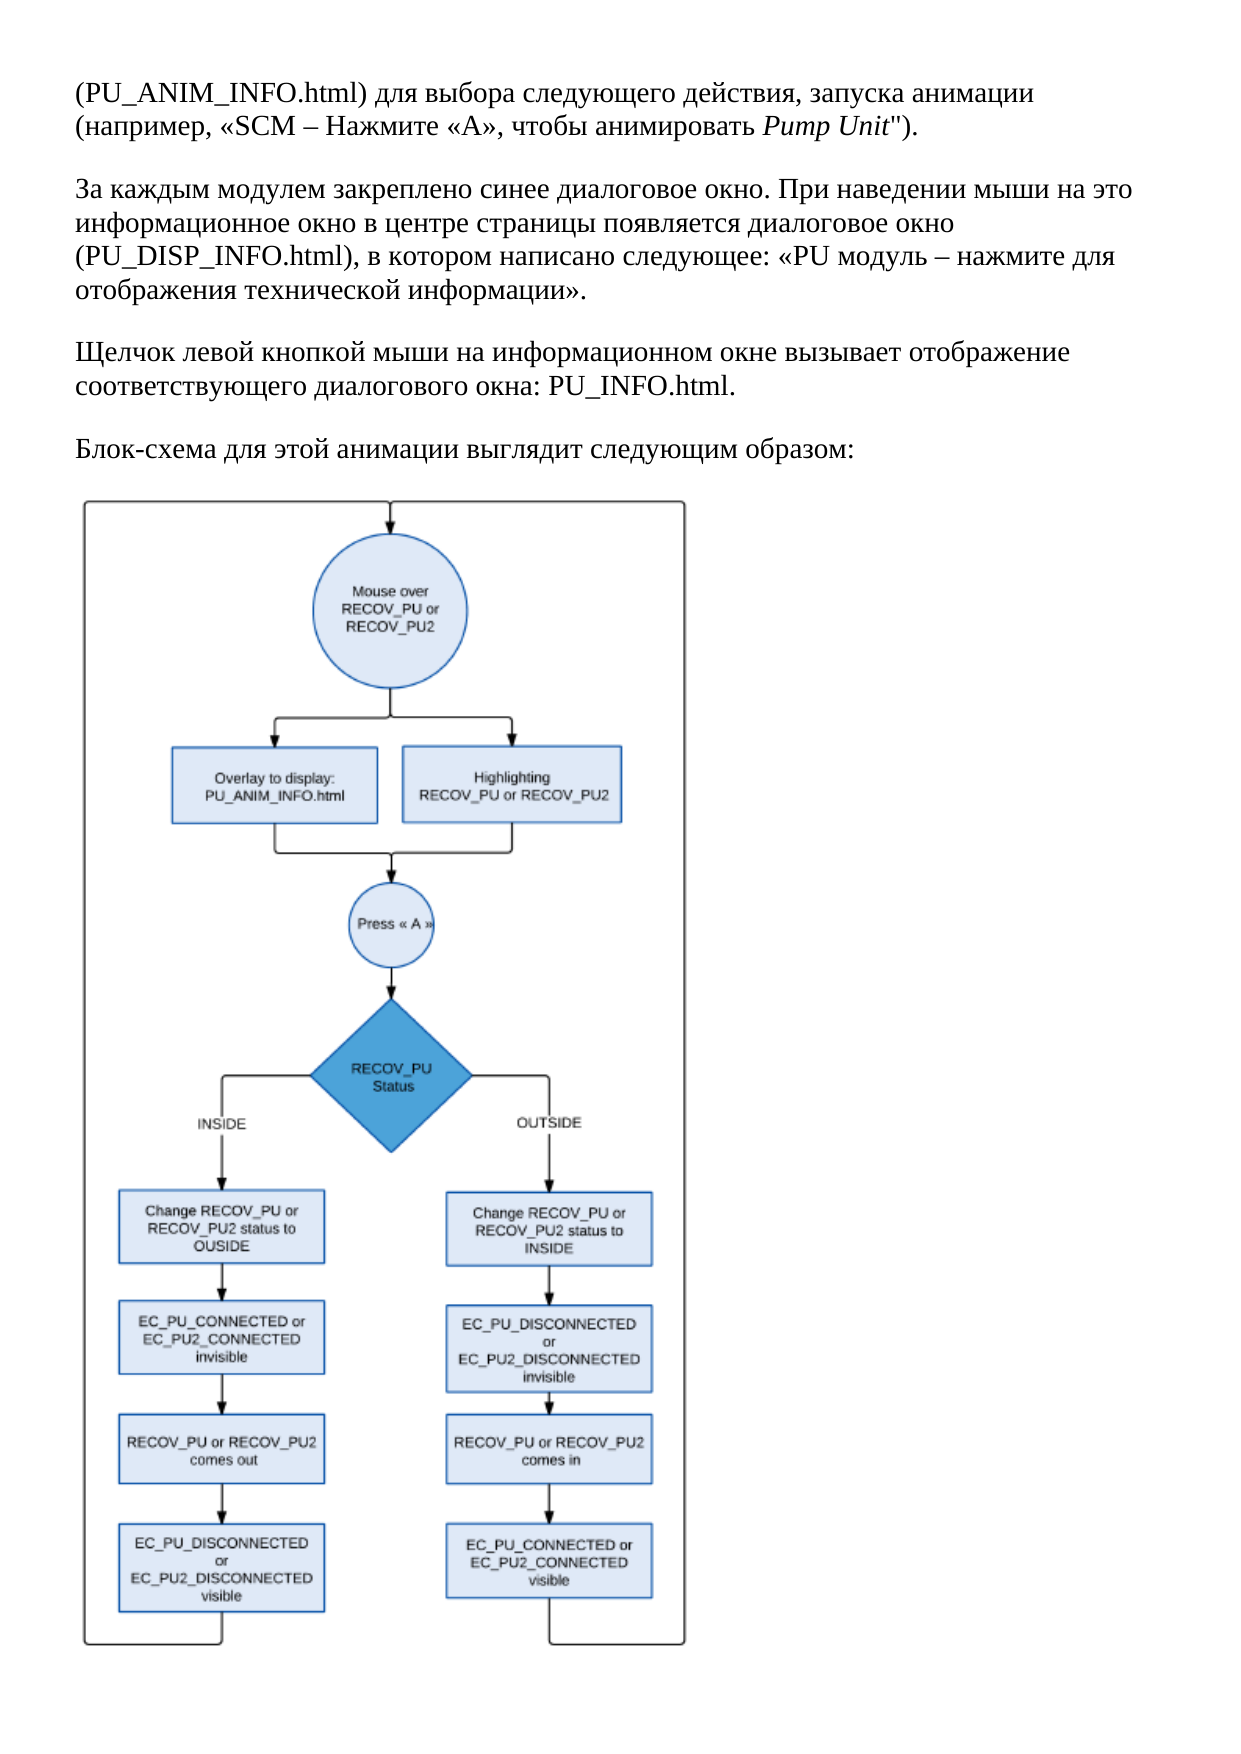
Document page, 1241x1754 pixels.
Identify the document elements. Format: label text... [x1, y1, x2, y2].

text Блок-схема для этой анимации выглядит следующим образом: [75, 431, 1165, 464]
text Щелчок левой кнопкой мыши на информационном окне вызывает отображение соответствующего диалогового окна: PU_INFO.html. [75, 334, 1165, 402]
text За каждым модулем закреплено синее диалоговое окно. При наведении мыши на это информационное окно в центре страницы появляется диалоговое окно (PU_DISP_INFO.html), в котором написано следующее: «PU модуль – нажмите для отображения технической информации». [75, 171, 1165, 305]
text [75, 75, 1165, 142]
picture [75, 493, 693, 1655]
